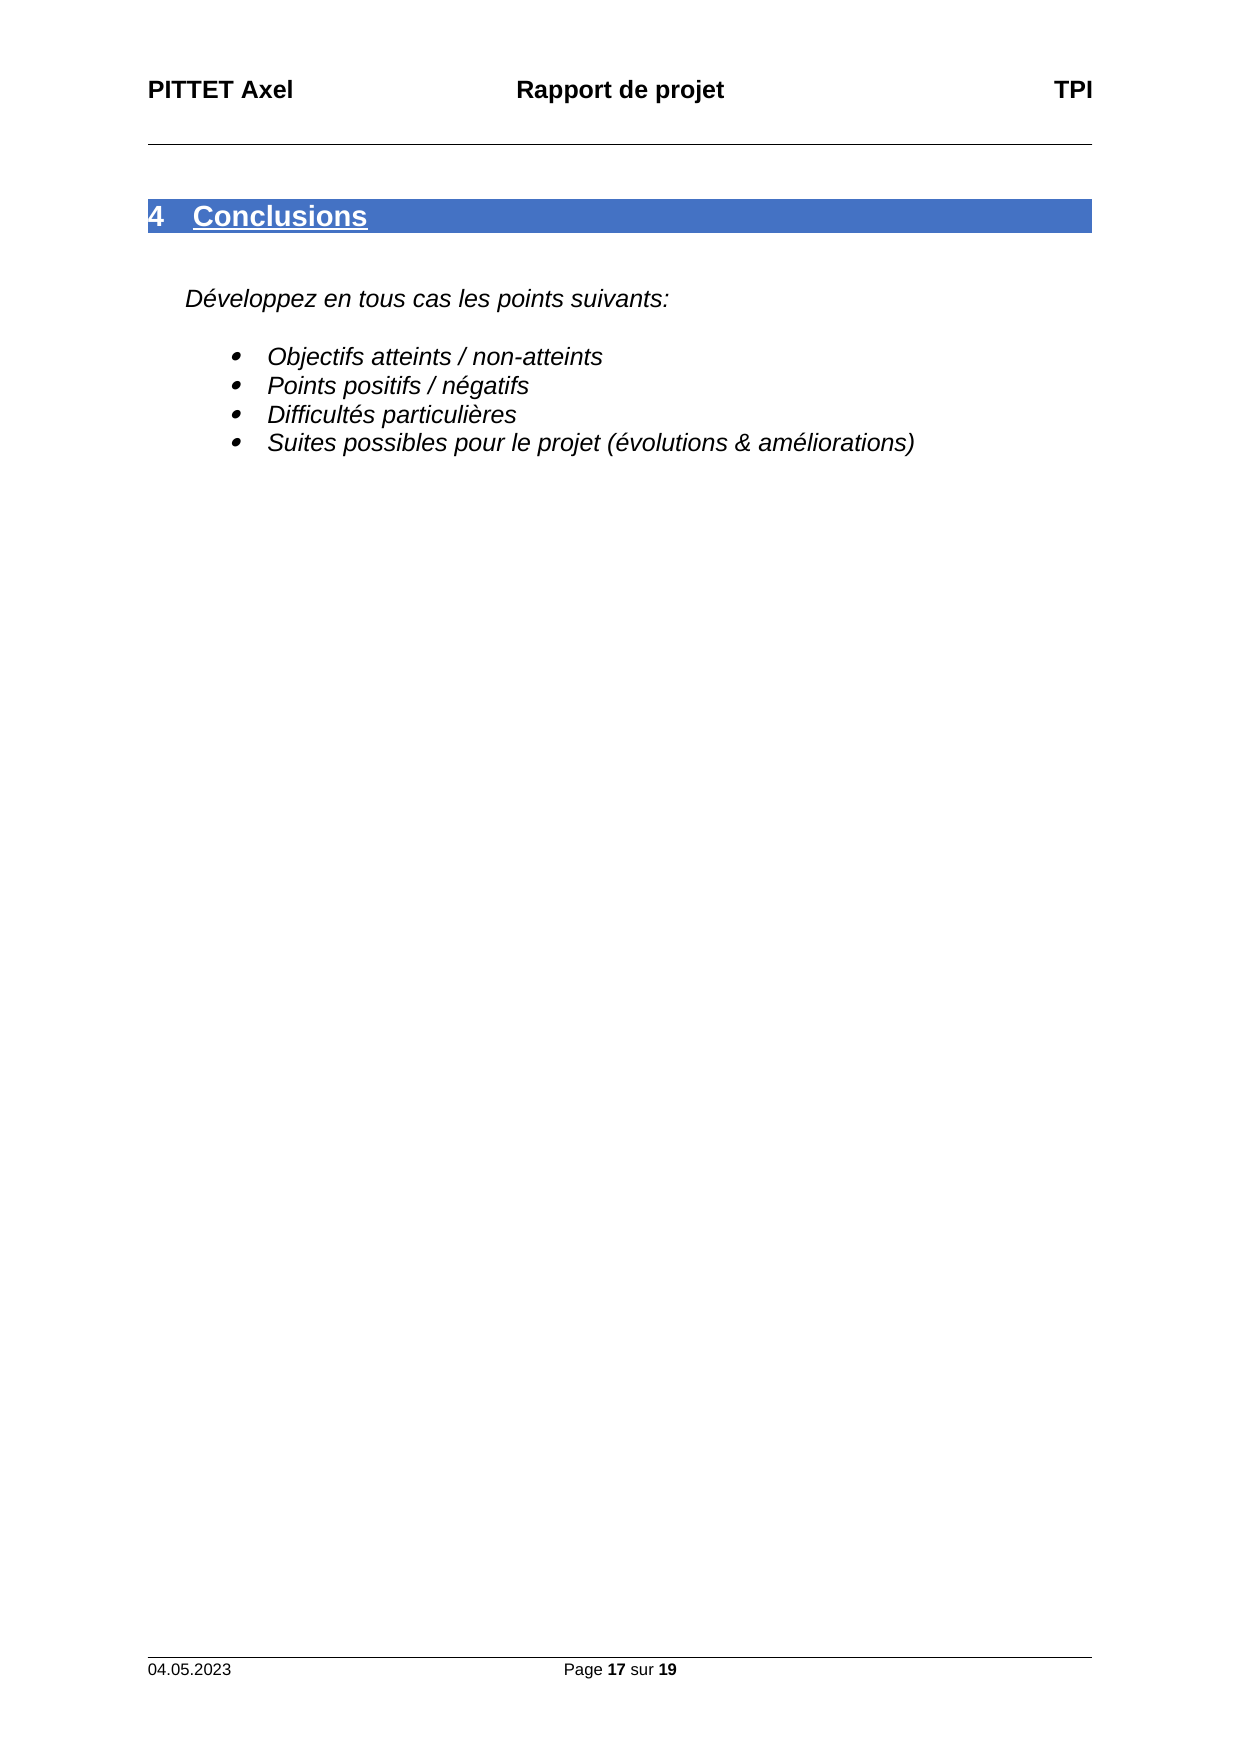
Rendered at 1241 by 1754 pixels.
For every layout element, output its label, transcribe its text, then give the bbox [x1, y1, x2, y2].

list Objectifs atteints / non-atteints [229, 342, 1092, 371]
subtitle Conclusions [148, 199, 1092, 233]
list Développez en tous cas les points suivants: [185, 284, 1092, 313]
list Suites possibles pour le projet (évolutions & améliorations) [229, 428, 1092, 457]
list Points positifs / négatifs [229, 371, 1092, 399]
list Difficultés particulières [229, 399, 1092, 428]
